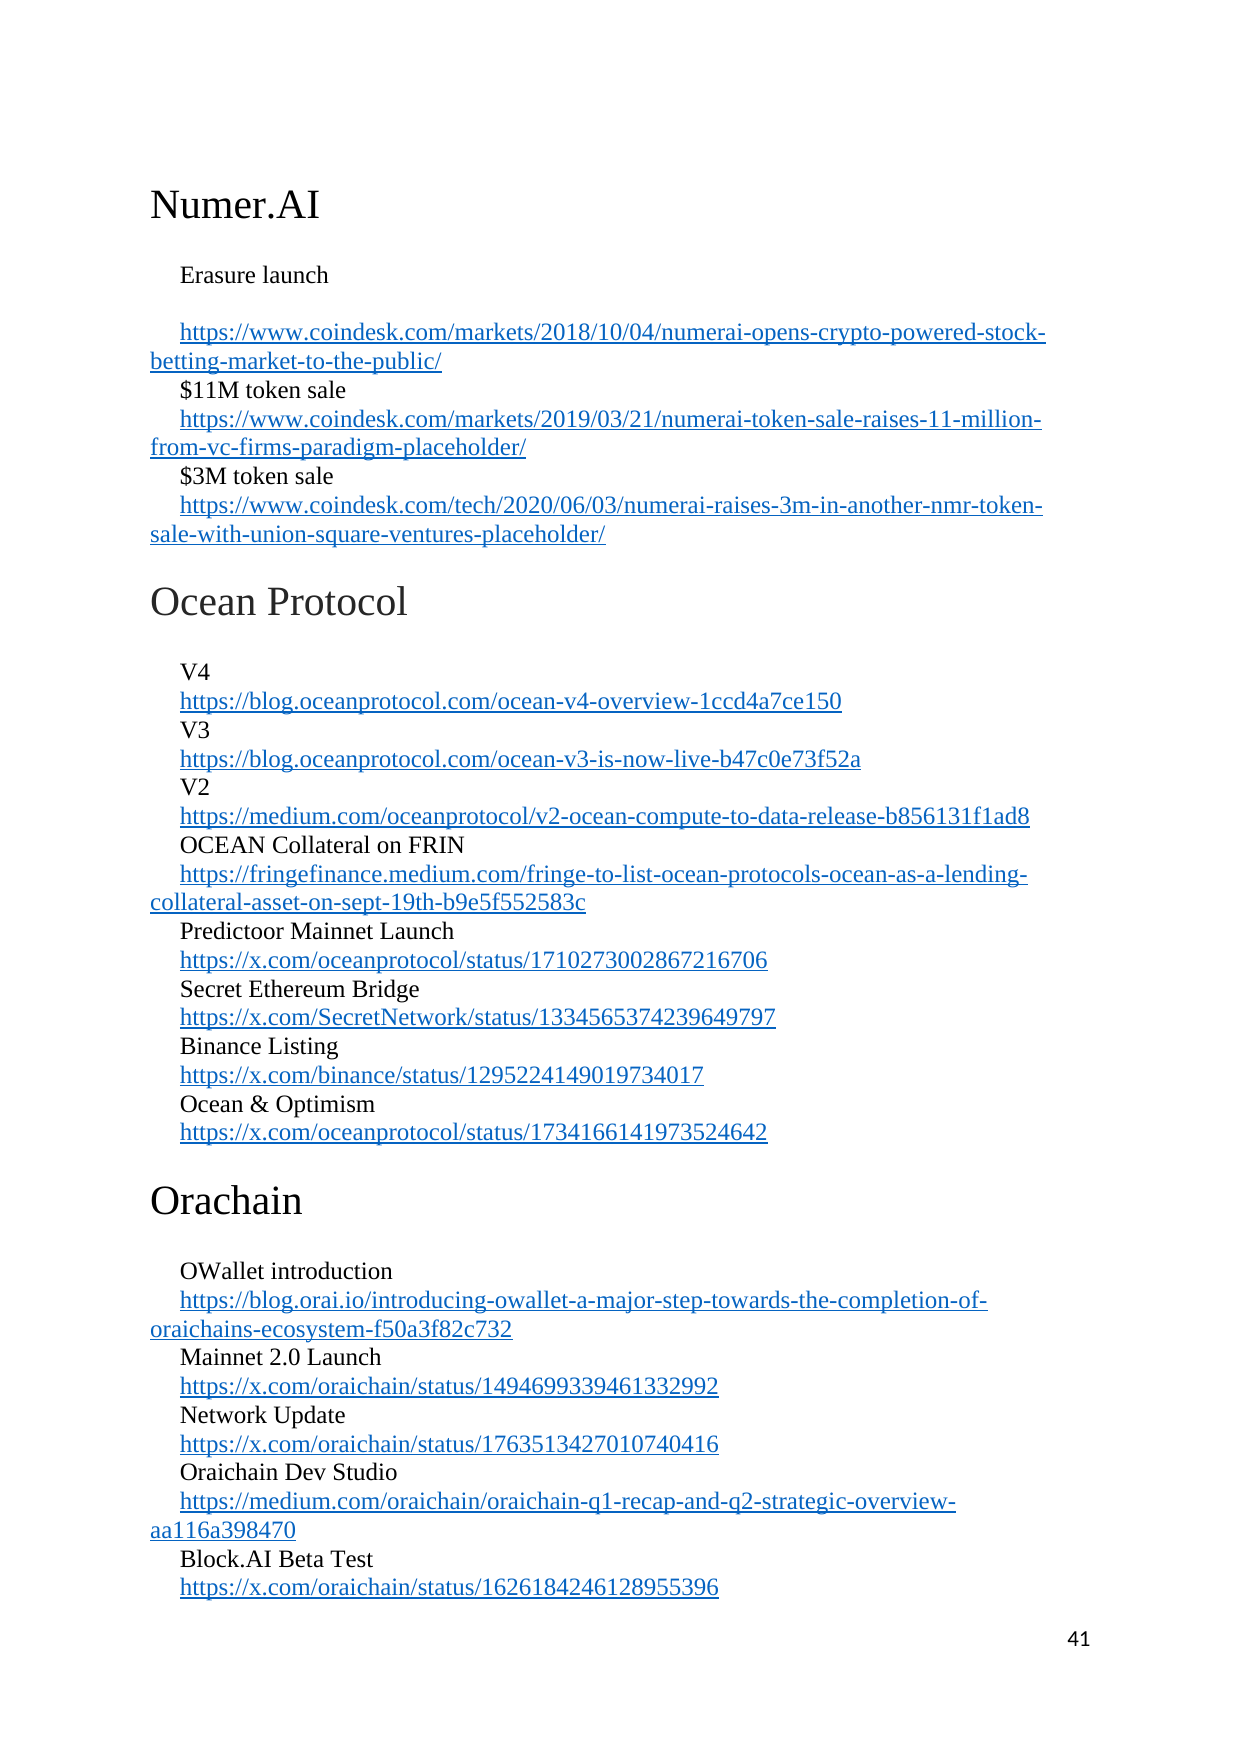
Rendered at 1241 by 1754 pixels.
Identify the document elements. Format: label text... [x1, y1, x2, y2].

text $3M token sale [150, 461, 1090, 490]
text V2 [150, 772, 1090, 801]
text https://medium.com/oceanprotocol/v2-ocean-compute-to-data-release-b856131f1ad8 [150, 801, 1090, 830]
text https://x.com/oceanprotocol/status/1710273002867216706 [150, 945, 1090, 974]
text Ocean & Optimism [150, 1089, 1090, 1117]
text OCEAN Collateral on FRIN [150, 830, 1090, 859]
text https://blog.orai.io/introducing-owallet-a-major-step-towards-the-completion-of-oraichains-ecosystem-f50a3f82c732 [150, 1285, 1090, 1342]
text https://fringefinance.medium.com/fringe-to-list-ocean-protocols-ocean-as-a-lending-collateral-asset-on-sept-19th-b9e5f552583c [150, 859, 1090, 916]
text https://medium.com/oraichain/oraichain-q1-recap-and-q2-strategic-overview-aa116a398470 [150, 1486, 1090, 1544]
text Mainnet 2.0 Launch [150, 1342, 1090, 1371]
text https://x.com/oceanprotocol/status/1734166141973524642 [150, 1117, 1090, 1146]
text https://www.coindesk.com/tech/2020/06/03/numerai-raises-3m-in-another-nmr-token-sale-with-union-square-ventures-placeholder/ [150, 490, 1090, 547]
text V4 [150, 657, 1090, 686]
text https://www.coindesk.com/markets/2019/03/21/numerai-token-sale-raises-11-million-from-vc-firms-paradigm-placeholder/ [150, 404, 1090, 461]
text Erasure launch [150, 260, 1090, 289]
title Orachain [150, 1175, 1090, 1223]
text https://x.com/oraichain/status/1763513427010740416 [150, 1429, 1090, 1457]
text https://x.com/oraichain/status/1626184246128955396 [150, 1572, 1090, 1601]
text https://x.com/SecretNetwork/status/1334565374239649797 [150, 1002, 1090, 1031]
text Network Update [150, 1400, 1090, 1429]
text Predictoor Mainnet Launch [150, 916, 1090, 945]
text Secret Ethereum Bridge [150, 974, 1090, 1002]
text OWallet introduction [150, 1256, 1090, 1285]
text https://www.coindesk.com/markets/2018/10/04/numerai-opens-crypto-powered-stock-betting-market-to-the-public/ [150, 317, 1090, 375]
text V3 [150, 715, 1090, 744]
title Numer.AI [150, 179, 1090, 227]
text https://x.com/oraichain/status/1494699339461332992 [150, 1371, 1090, 1400]
text Oraichain Dev Studio [150, 1457, 1090, 1486]
text https://blog.oceanprotocol.com/ocean-v4-overview-1ccd4a7ce150 [150, 686, 1090, 715]
text Binance Listing [150, 1031, 1090, 1060]
text https://x.com/binance/status/1295224149019734017 [150, 1060, 1090, 1089]
title Ocean Protocol [150, 577, 1090, 624]
text Block.AI Beta Test [150, 1544, 1090, 1572]
text $11M token sale [150, 375, 1090, 404]
text https://blog.oceanprotocol.com/ocean-v3-is-now-live-b47c0e73f52a [150, 744, 1090, 772]
